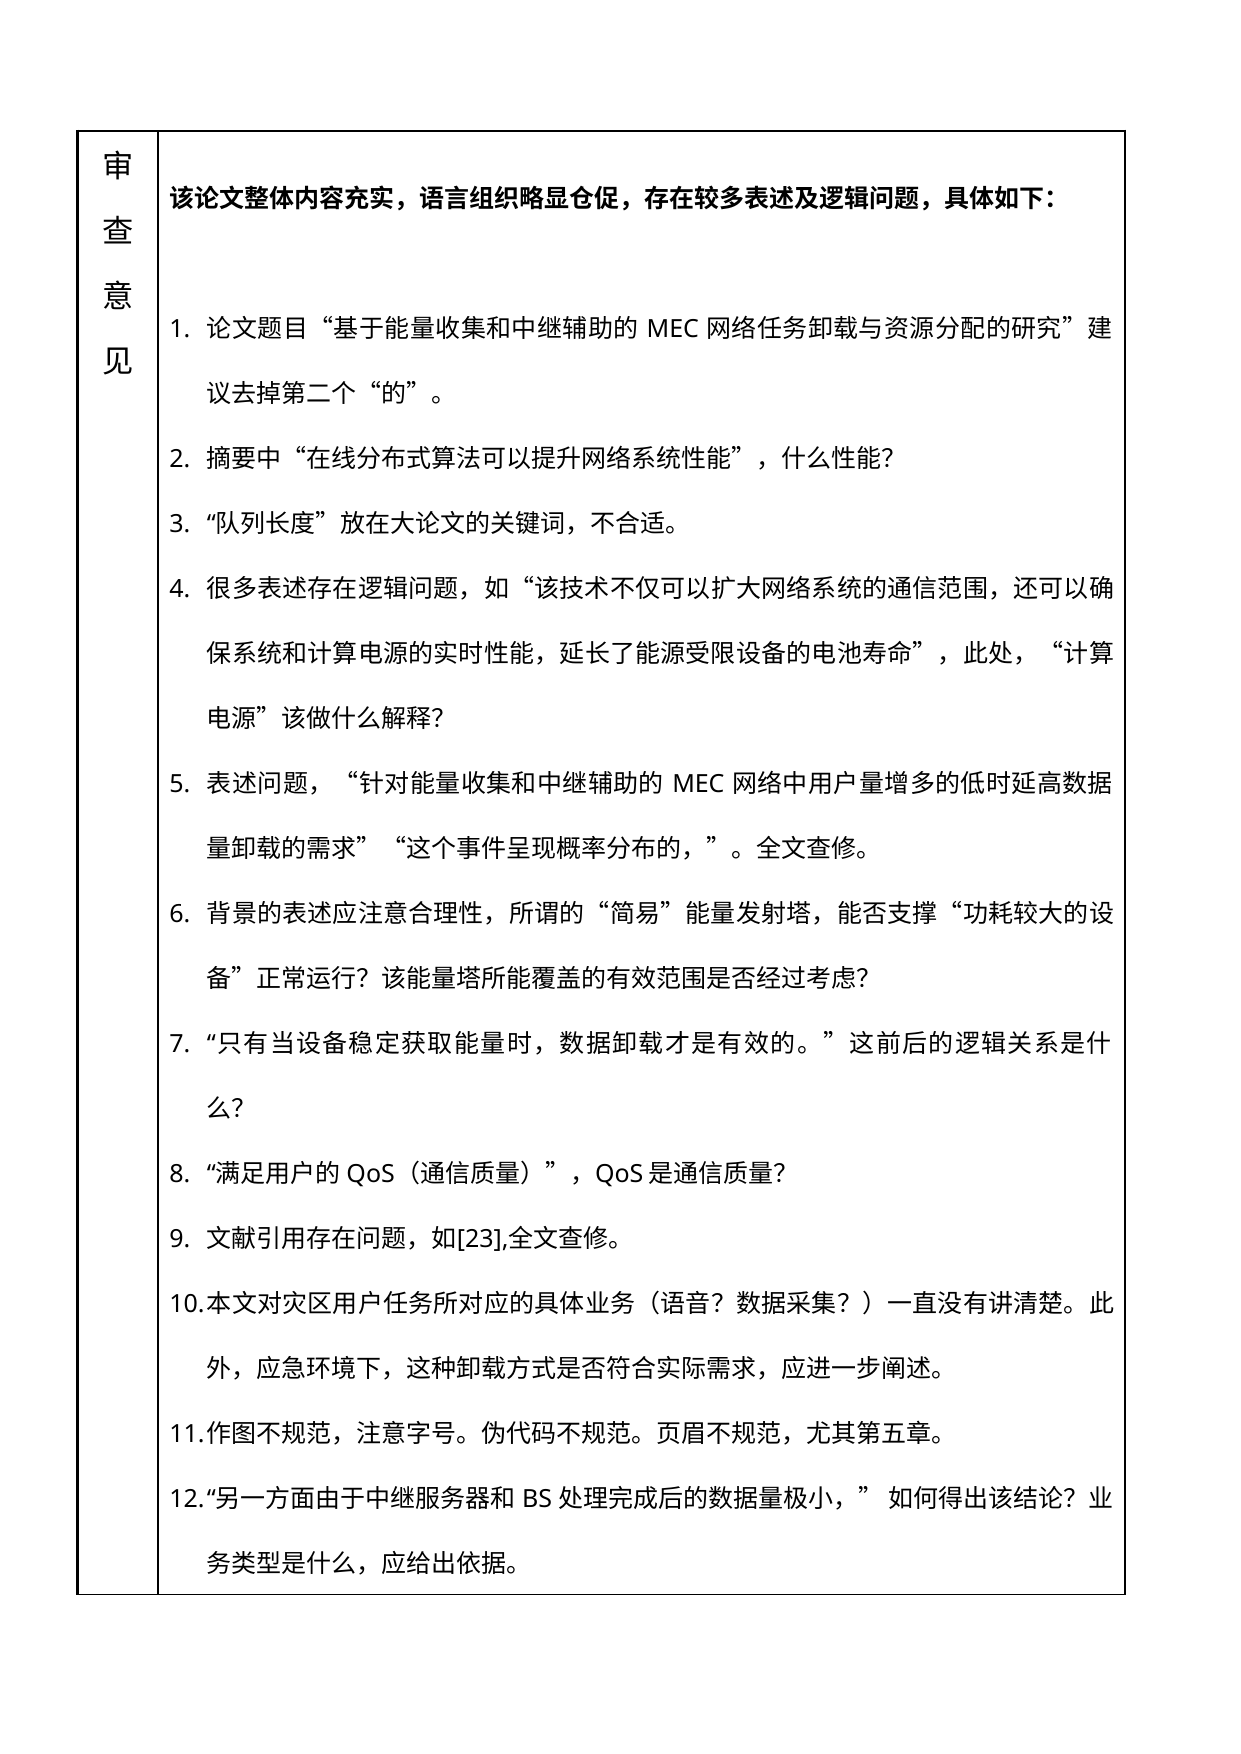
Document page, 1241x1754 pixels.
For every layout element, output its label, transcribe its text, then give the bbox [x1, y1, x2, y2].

table_cell 审查意见 [79, 132, 157, 1594]
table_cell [159, 132, 1124, 1594]
